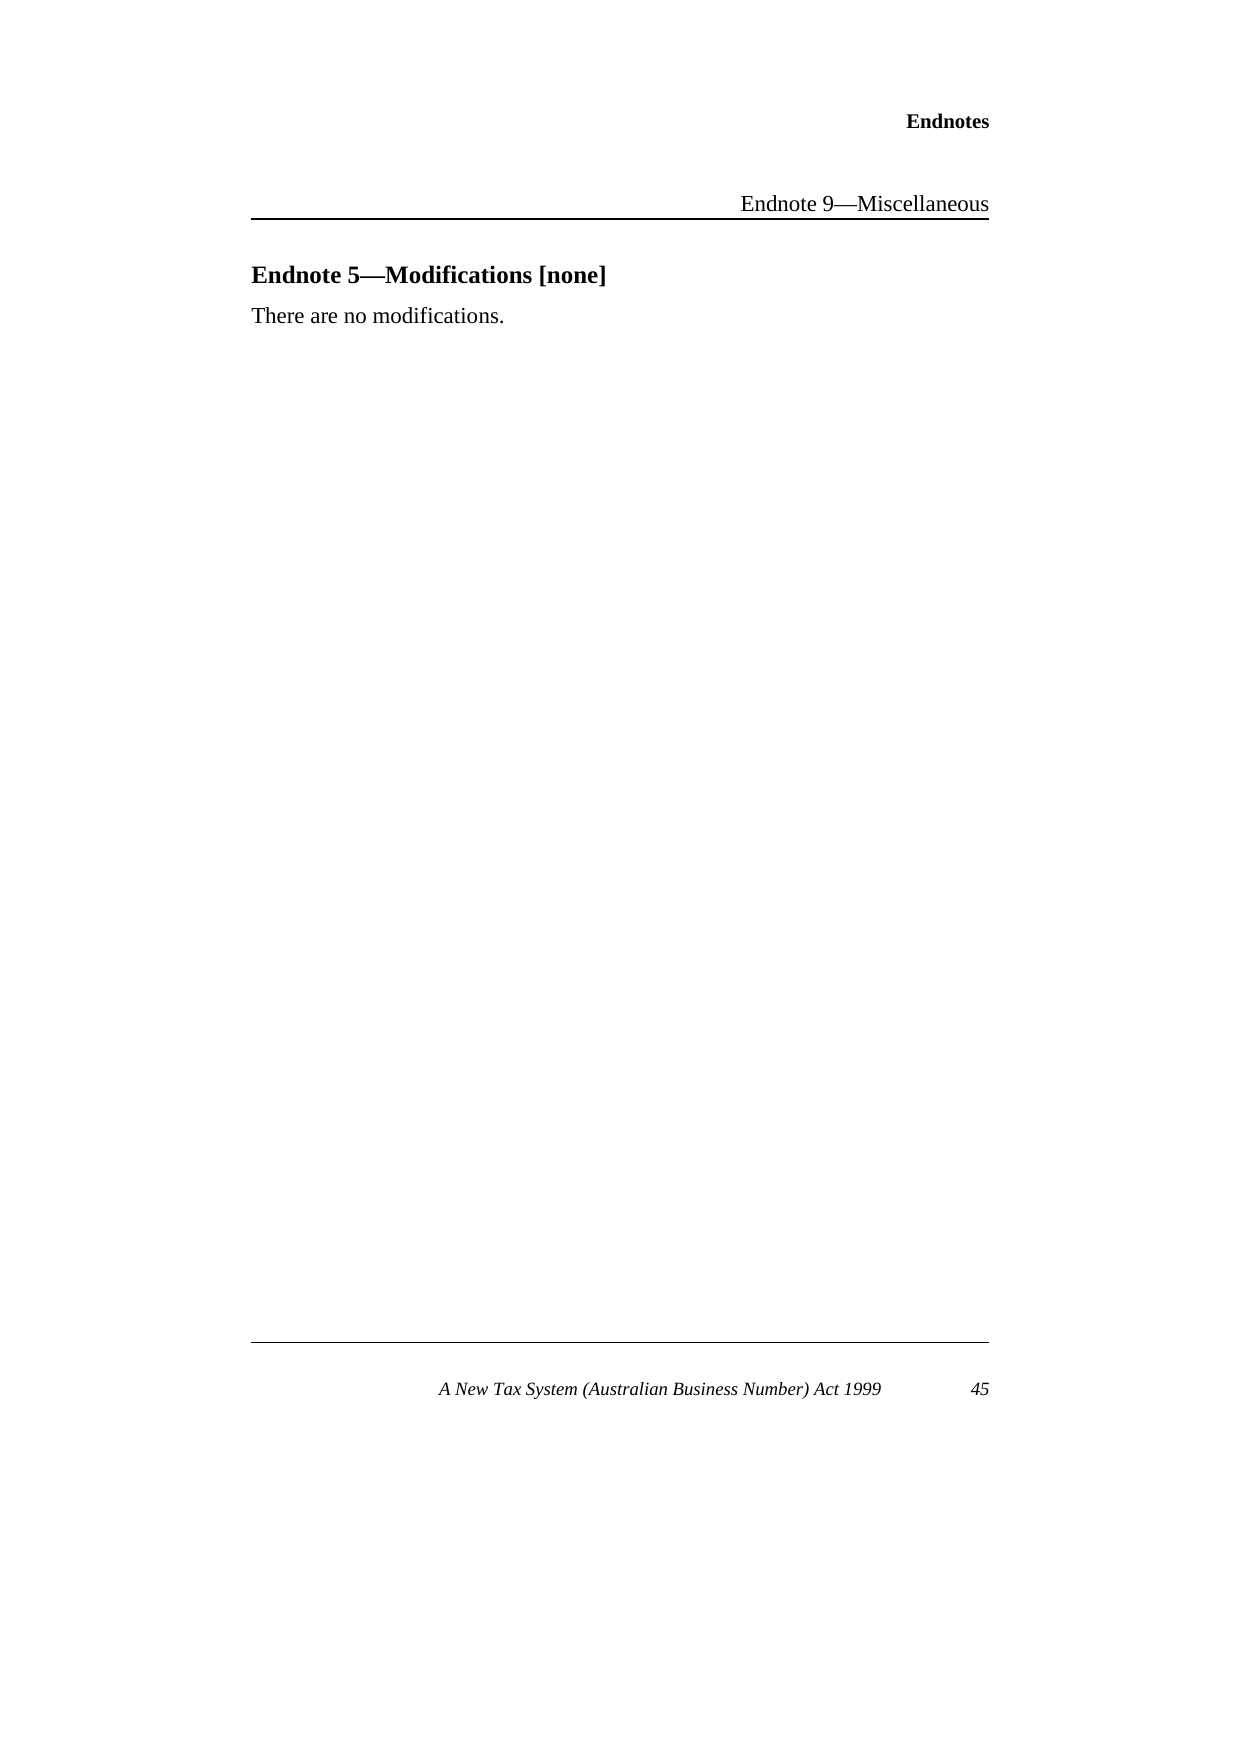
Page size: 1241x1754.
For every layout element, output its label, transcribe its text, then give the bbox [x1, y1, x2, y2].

text There are no modifications. [251, 302, 989, 329]
subtitle Endnote 5—Modifications [none] [251, 261, 989, 289]
